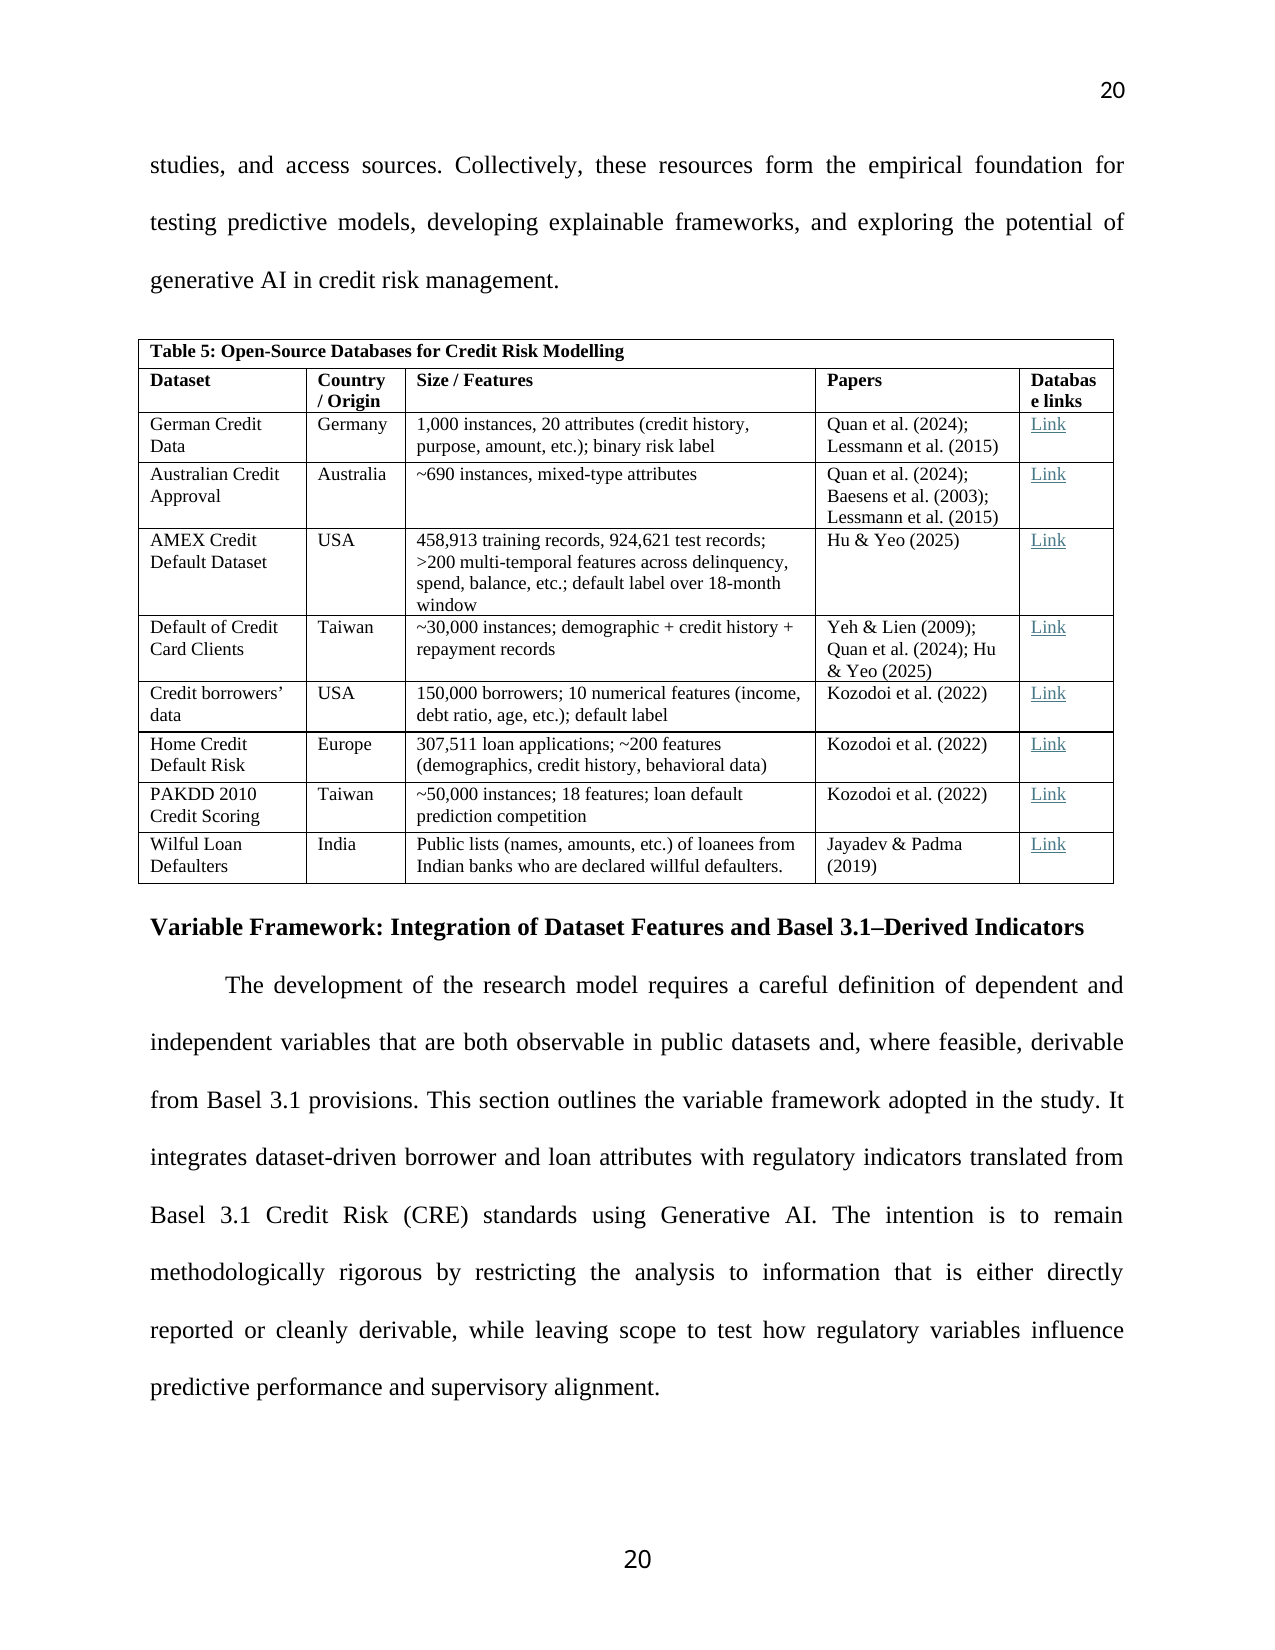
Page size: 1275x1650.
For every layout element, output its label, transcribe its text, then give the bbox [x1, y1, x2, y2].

text Variable Framework: Integration of Dataset Features and Basel 3.1–Derived Indicators [150, 912, 1125, 941]
table_cell Link [1020, 833, 1113, 883]
table_cell Link [1020, 616, 1113, 681]
table_cell Wilful Loan Defaulters [139, 833, 306, 883]
table_cell Quan et al. (2024); Lessmann et al. (2015) [816, 413, 1019, 462]
table_cell Australian Credit Approval [139, 463, 306, 528]
table_cell Country / Origin [307, 369, 405, 412]
table_cell ~50,000 instances; 18 features; loan default prediction competition [406, 783, 815, 832]
table_cell ~30,000 instances; demographic + credit history + repayment records [406, 616, 815, 681]
table_cell Germany [307, 413, 405, 462]
table_cell 458,913 training records, 924,621 test records; >200 multi-temporal features across delinquency, spend, balance, etc.; default label over 18-month window [406, 529, 815, 615]
table_cell Default of Credit Card Clients [139, 616, 306, 681]
table_cell Credit borrowers’ data [139, 682, 306, 731]
table_cell Jayadev & Padma (2019) [816, 833, 1019, 883]
table_cell Kozodoi et al. (2022) [816, 682, 1019, 731]
table_cell Database links [1020, 369, 1113, 412]
table_cell Public lists (names, amounts, etc.) of loanees from Indian banks who are declared willful defaulters. [406, 833, 815, 883]
table_cell Home Credit Default Risk [139, 733, 306, 782]
table_cell Kozodoi et al. (2022) [816, 783, 1019, 832]
table_cell Link [1020, 529, 1113, 615]
table_cell Taiwan [307, 616, 405, 681]
table_cell Link [1020, 413, 1113, 462]
table_cell Link [1020, 733, 1113, 782]
table_cell Link [1020, 783, 1113, 832]
table_cell PAKDD 2010 Credit Scoring [139, 783, 306, 832]
table_cell 150,000 borrowers; 10 numerical features (income, debt ratio, age, etc.); default label [406, 682, 815, 731]
table_cell Europe [307, 733, 405, 782]
table_cell India [307, 833, 405, 883]
table_cell Papers [816, 369, 1019, 412]
table_cell Size / Features [406, 369, 815, 412]
table_cell Kozodoi et al. (2022) [816, 733, 1019, 782]
table_cell Yeh & Lien (2009); Quan et al. (2024); Hu & Yeo (2025) [816, 616, 1019, 681]
table_header Table 5: Open-Source Databases for Credit Risk Modelling [139, 340, 1113, 368]
table_cell Link [1020, 463, 1113, 528]
table_cell 307,511 loan applications; ~200 features (demographics, credit history, behavioral data) [406, 733, 815, 782]
table_cell Taiwan [307, 783, 405, 832]
table_cell 1,000 instances, 20 attributes (credit history, purpose, amount, etc.); binary risk label [406, 413, 815, 462]
table_cell Quan et al. (2024); Baesens et al. (2003); Lessmann et al. (2015) [816, 463, 1019, 528]
table_cell USA [307, 682, 405, 731]
table_cell ~690 instances, mixed-type attributes [406, 463, 815, 528]
table_cell Australia [307, 463, 405, 528]
text The development of the research model requires a careful definition of dependent and independent variables that are both observable in public datasets and, where feasible, derivable from Basel 3.1 provisions. This section outlines the variable framework adopted in the study. It integrates dataset-driven borrower and loan attributes with regulatory indicators translated from Basel 3.1 Credit Risk (CRE) standards using Generative AI. The intention is to remain methodologically rigorous by restricting the analysis to information that is either directly reported or cleanly derivable, while leaving scope to test how regulatory variables influence predictive performance and supervisory alignment. [150, 970, 1125, 1401]
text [150, 150, 1125, 294]
table_cell German Credit Data [139, 413, 306, 462]
table_cell AMEX Credit Default Dataset [139, 529, 306, 615]
table_cell Hu & Yeo (2025) [816, 529, 1019, 615]
table_cell Link [1020, 682, 1113, 731]
table_cell Dataset [139, 369, 306, 412]
table_cell USA [307, 529, 405, 615]
